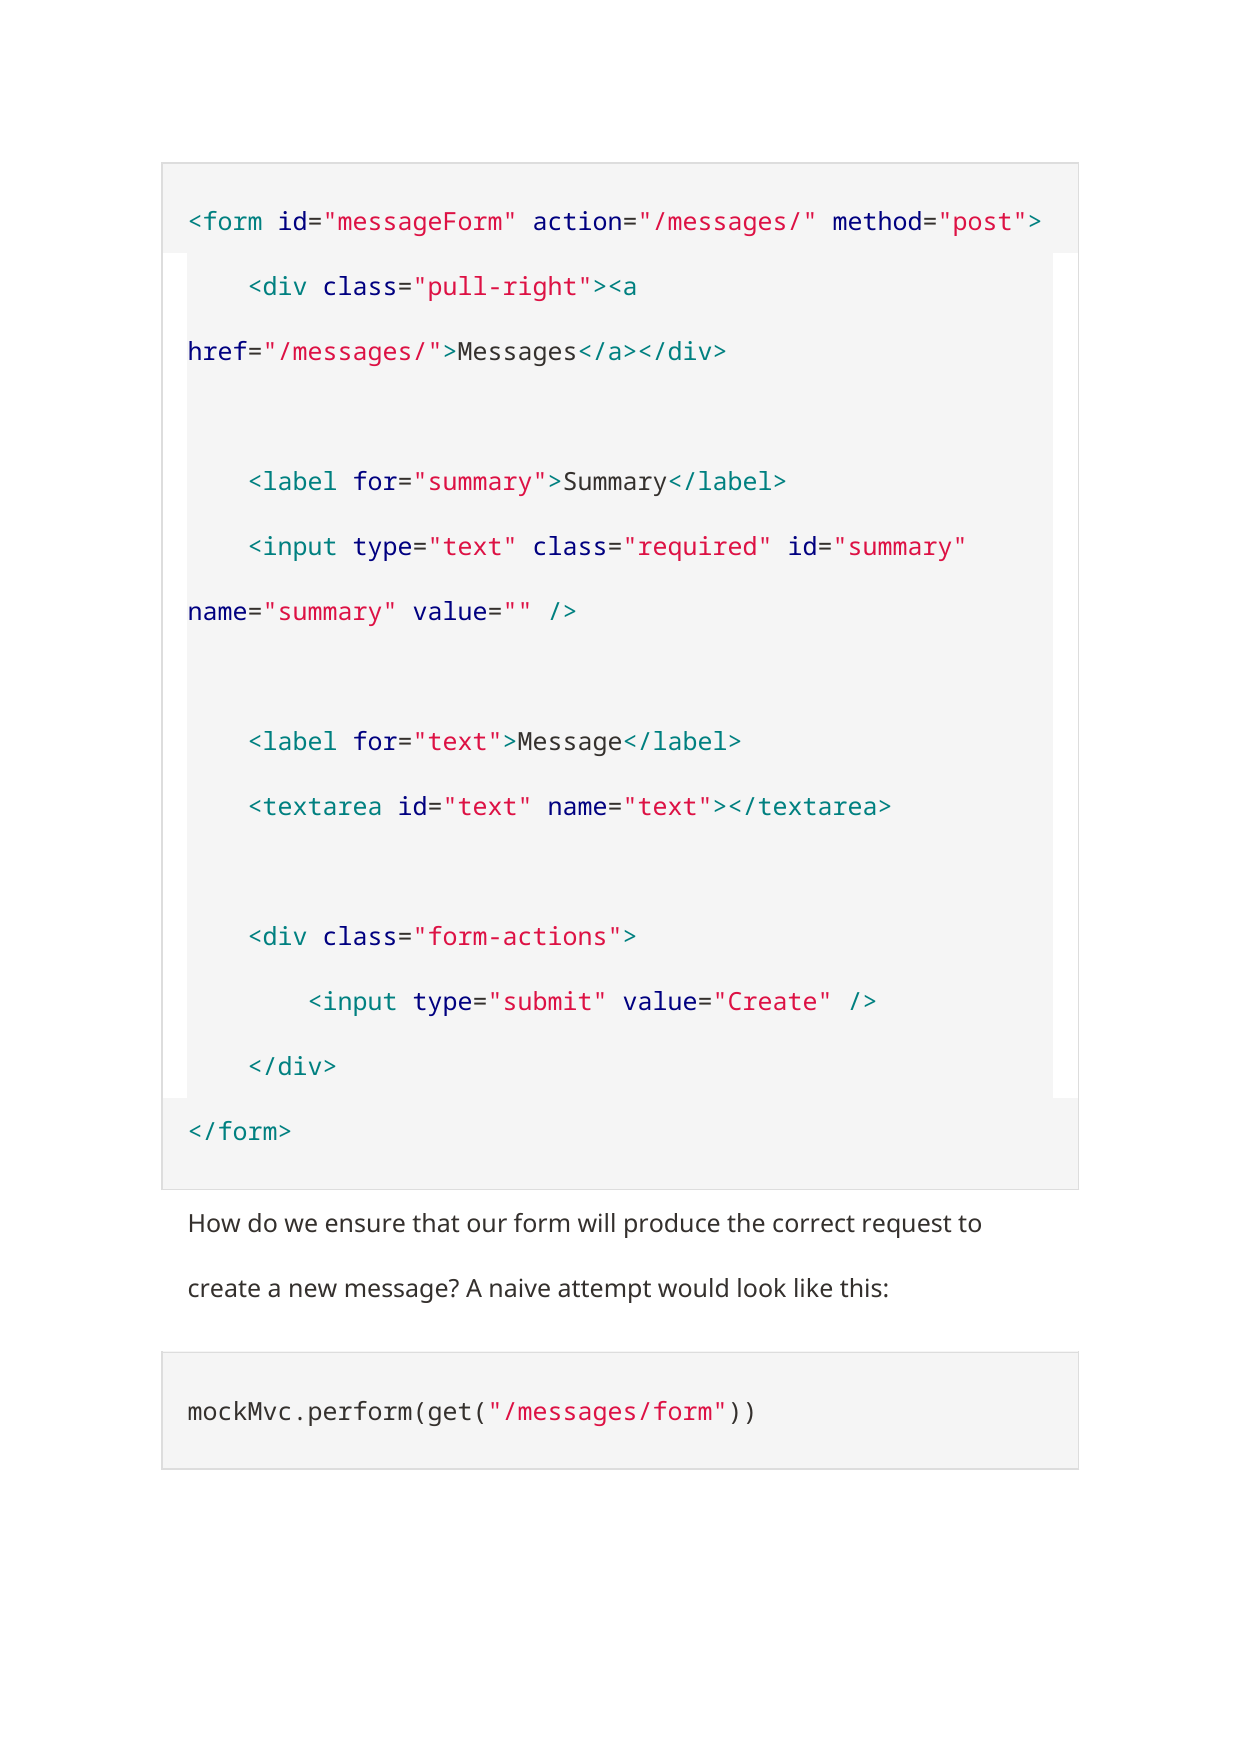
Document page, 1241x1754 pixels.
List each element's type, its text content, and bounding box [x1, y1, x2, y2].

text <input type="submit" value="Create" /> [187, 968, 1053, 1033]
text <div class="form-actions"> [187, 903, 1053, 968]
text How do we ensure that our form will produce the correct request to create a new message? A naive attempt would look like this: [187, 1190, 1053, 1320]
text <textarea id="text" name="text"></textarea> [187, 773, 1053, 838]
text </div> [187, 1033, 1053, 1072]
text mockMvc.perform(get("/messages/form")) [163, 1353, 1078, 1468]
text </form> [163, 1072, 1078, 1189]
text <label for="summary">Summary</label> [187, 448, 1053, 513]
text <form id="messageForm" action="/messages/" method="post"> [163, 164, 1078, 253]
text <input type="text" class="required" id="summary" name="summary" value="" /> [187, 513, 1053, 643]
text <label for="text">Message</label> [187, 708, 1053, 773]
text <div class="pull-right"><a href="/messages/">Messages</a></div> [187, 253, 1053, 383]
